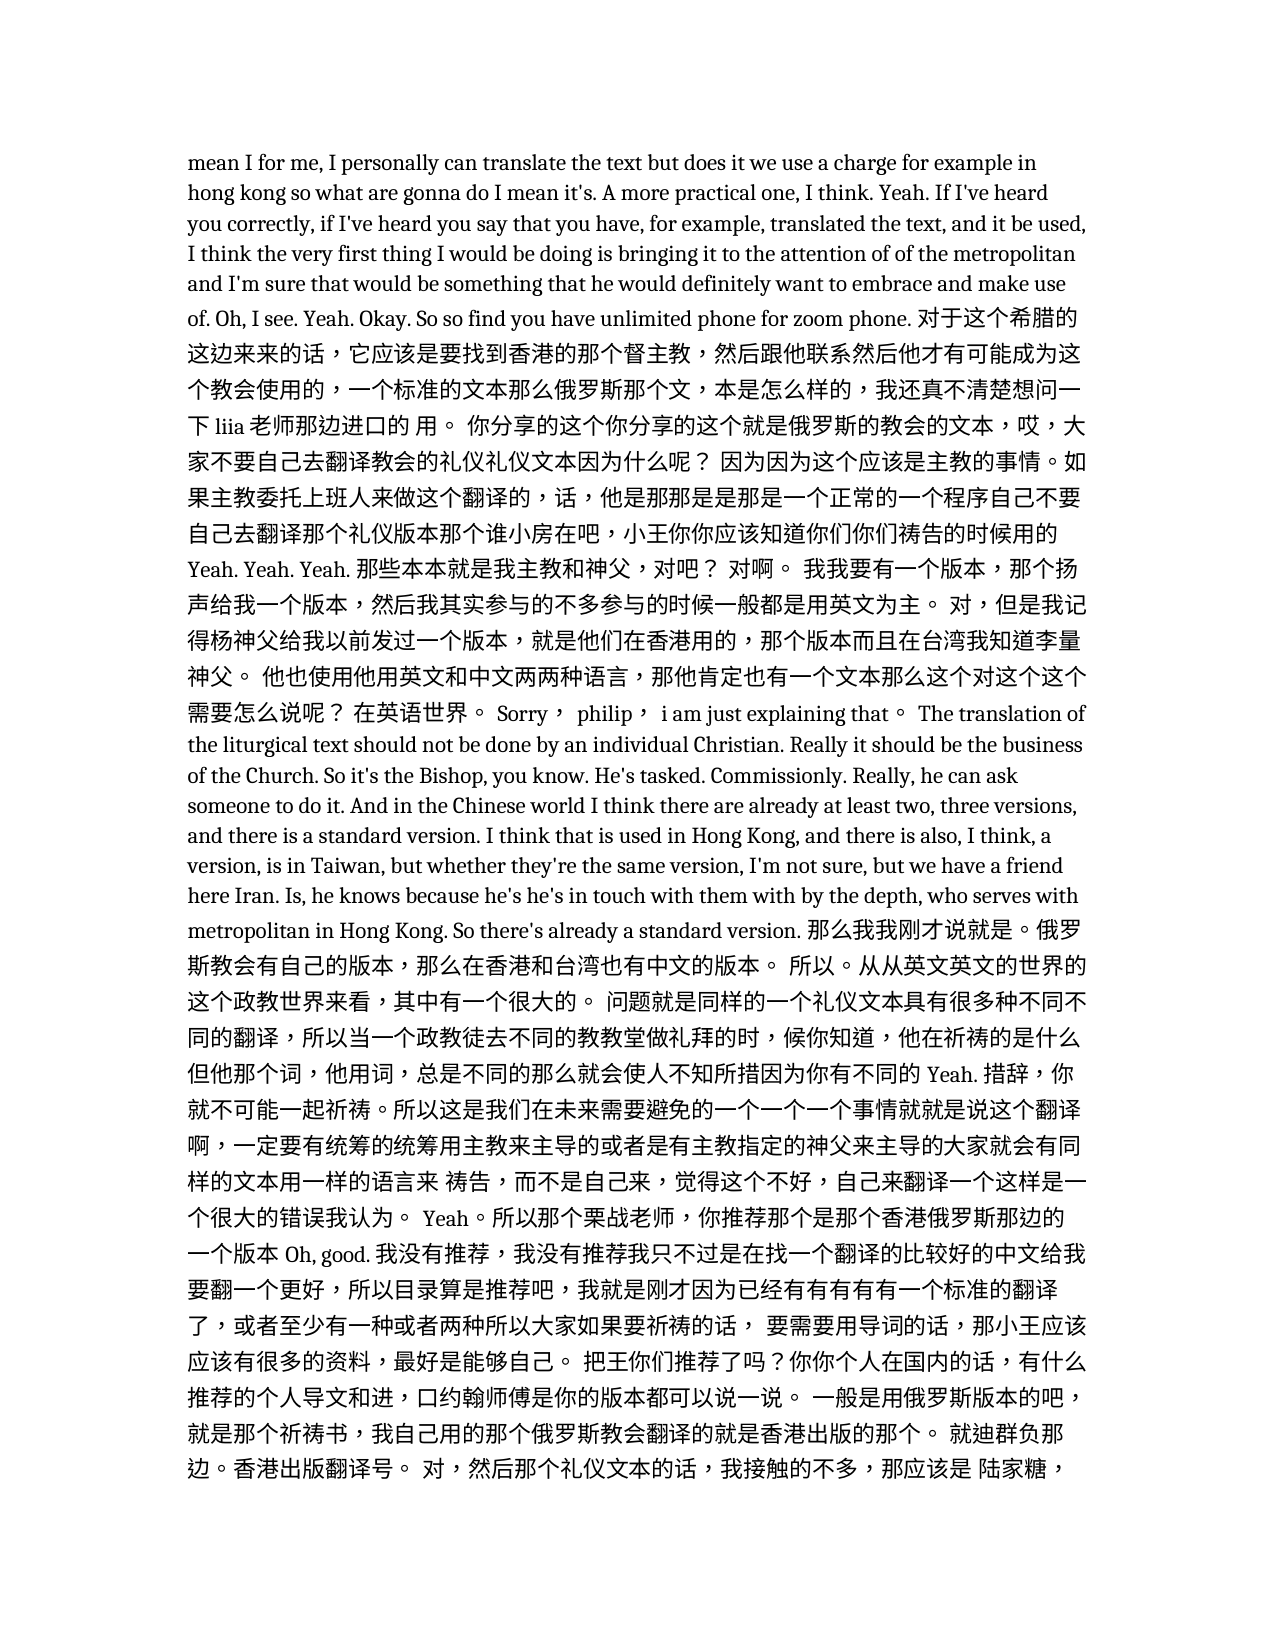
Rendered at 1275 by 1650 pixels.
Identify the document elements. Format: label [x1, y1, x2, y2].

text [187, 150, 1087, 1485]
